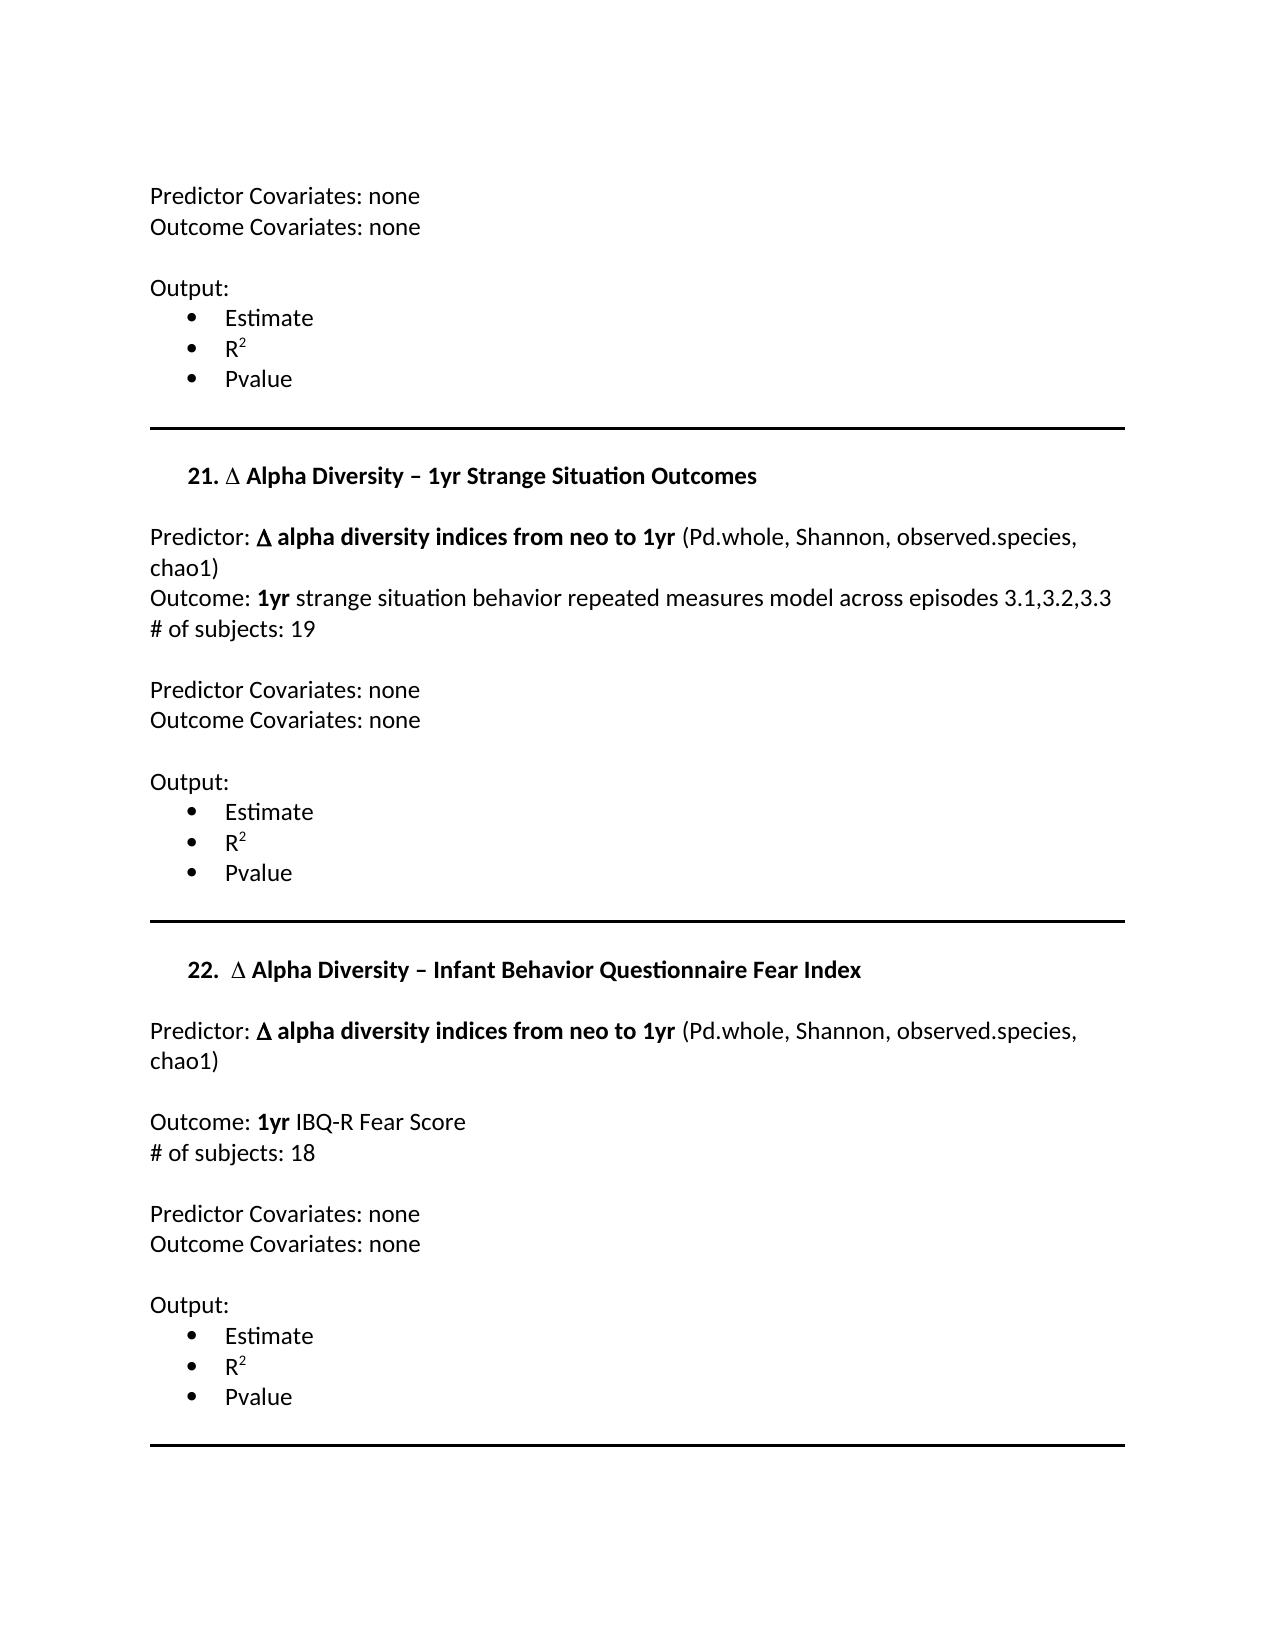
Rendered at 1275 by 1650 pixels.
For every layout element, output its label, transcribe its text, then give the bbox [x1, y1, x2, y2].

text Outcome Covariates: none [150, 1229, 1125, 1259]
list Pvalue [187, 857, 1125, 888]
list Pvalue [187, 364, 1125, 394]
text # of subjects: 18 [150, 1137, 1125, 1168]
text Outcome Covariates: none [150, 704, 1125, 735]
text Outcome: 1yr strange situation behavior repeated measures model across episodes 3.1,3.2,3.3 [150, 582, 1125, 613]
text # of subjects: 19 [150, 613, 1125, 643]
list Pvalue [187, 1381, 1125, 1412]
list Estimate [187, 796, 1125, 827]
list R2 [187, 333, 1125, 364]
text Output: [150, 272, 1125, 303]
text Predictor: alpha diversity indices from neo to 1yr (Pd.whole, Shannon, observed.species, chao1) [150, 1015, 1125, 1076]
text Predictor Covariates: none [150, 674, 1125, 704]
text Outcome Covariates: none [150, 211, 1125, 242]
text Outcome: 1yr IBQ-R Fear Score [150, 1107, 1125, 1137]
text Predictor: alpha diversity indices from neo to 1yr (Pd.whole, Shannon, observed.species, chao1) [150, 521, 1125, 582]
text Predictor Covariates: none [150, 1198, 1125, 1229]
list Alpha Diversity – Infant Behavior Questionnaire Fear Index [187, 954, 1125, 984]
text Output: [150, 1290, 1125, 1320]
list Estimate [187, 1320, 1125, 1351]
list Alpha Diversity – 1yr Strange Situation Outcomes [187, 460, 1125, 491]
list R2 [187, 827, 1125, 857]
list R2 [187, 1351, 1125, 1381]
text Predictor Covariates: none [150, 181, 1125, 211]
list Estimate [187, 303, 1125, 333]
text Output: [150, 766, 1125, 796]
